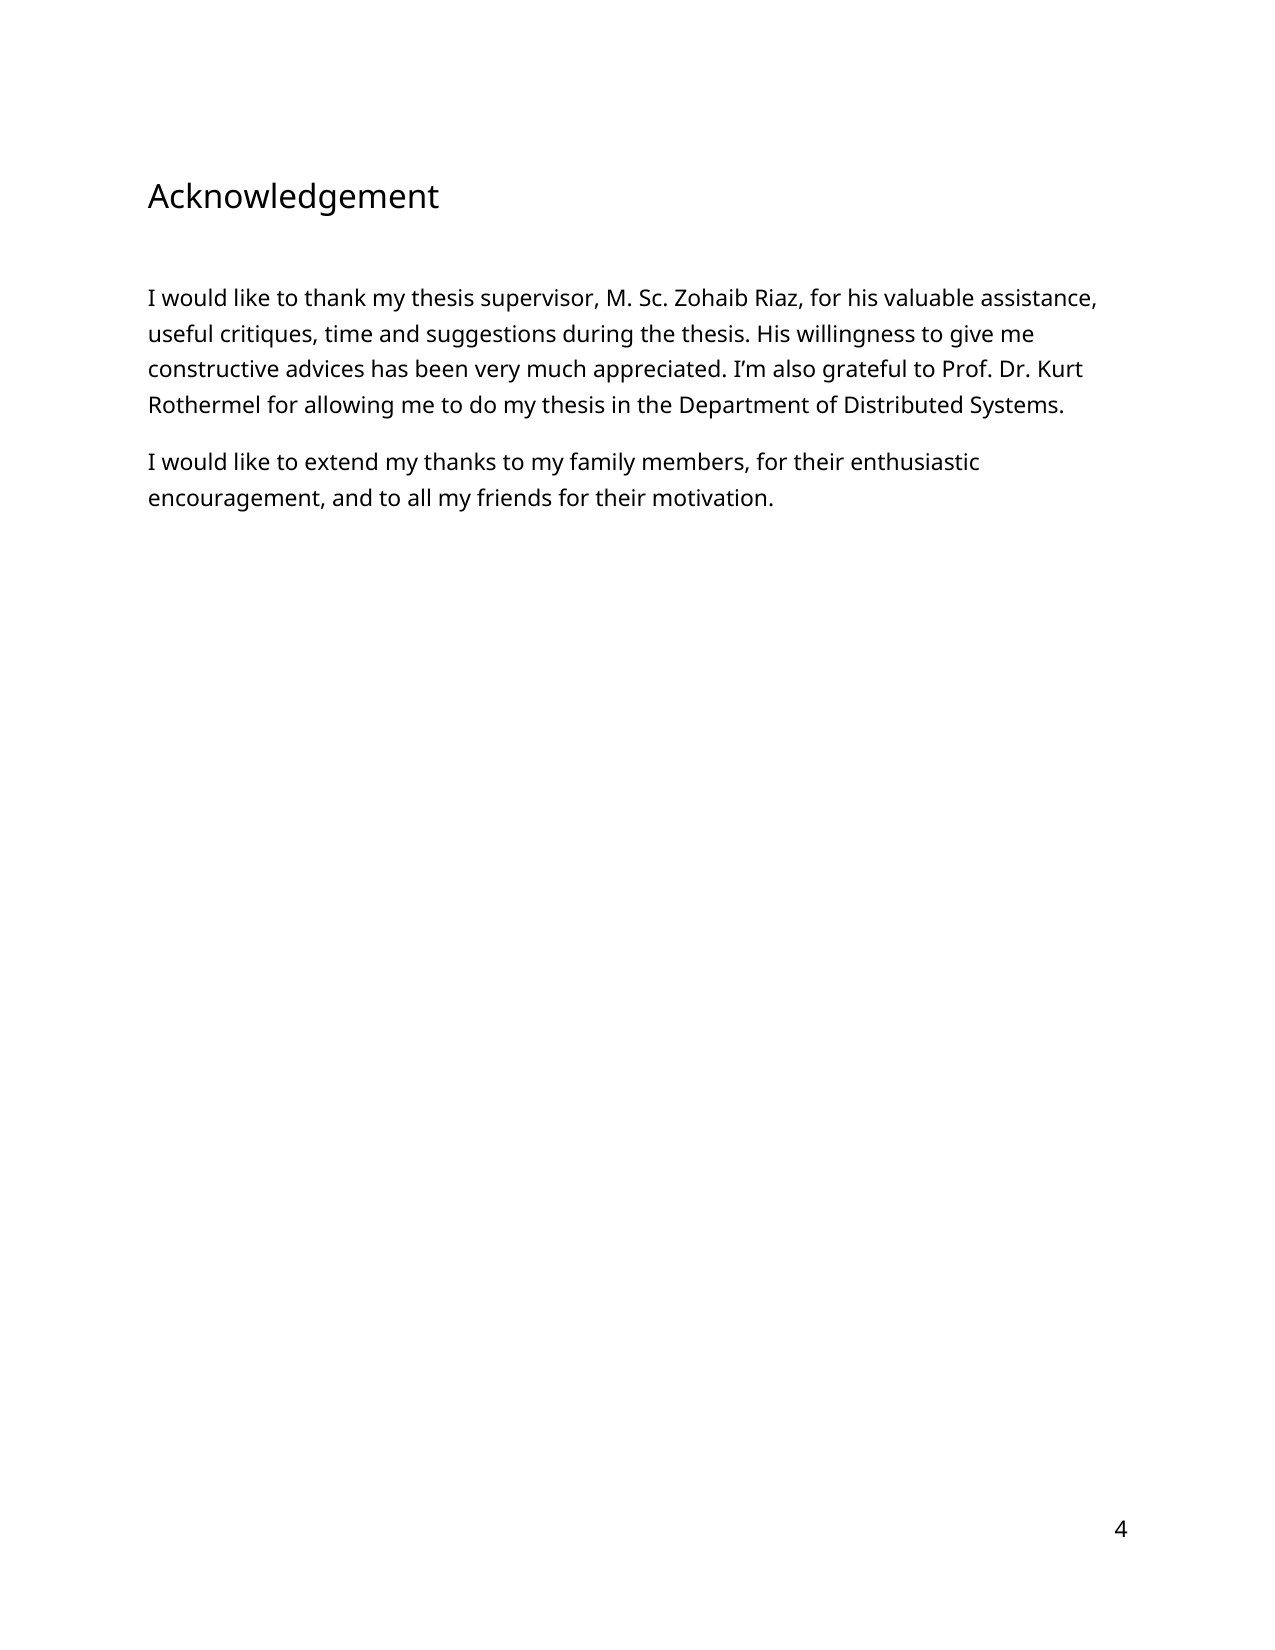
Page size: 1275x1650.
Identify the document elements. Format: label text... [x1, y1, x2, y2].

text I would like to extend my thanks to my family members, for their enthusiastic encouragement, and to all my friends for their motivation. [148, 446, 1127, 513]
subtitle Acknowledgement [148, 173, 1127, 218]
text I would like to thank my thesis supervisor, M. Sc. Zohaib Riaz, for his valuable assistance, useful critiques, time and suggestions during the thesis. His willingness to give me constructive advices has been very much appreciated. I’m also grateful to Prof. Dr. Kurt Rothermel for allowing me to do my thesis in the Department of Distributed Systems. [148, 282, 1127, 421]
